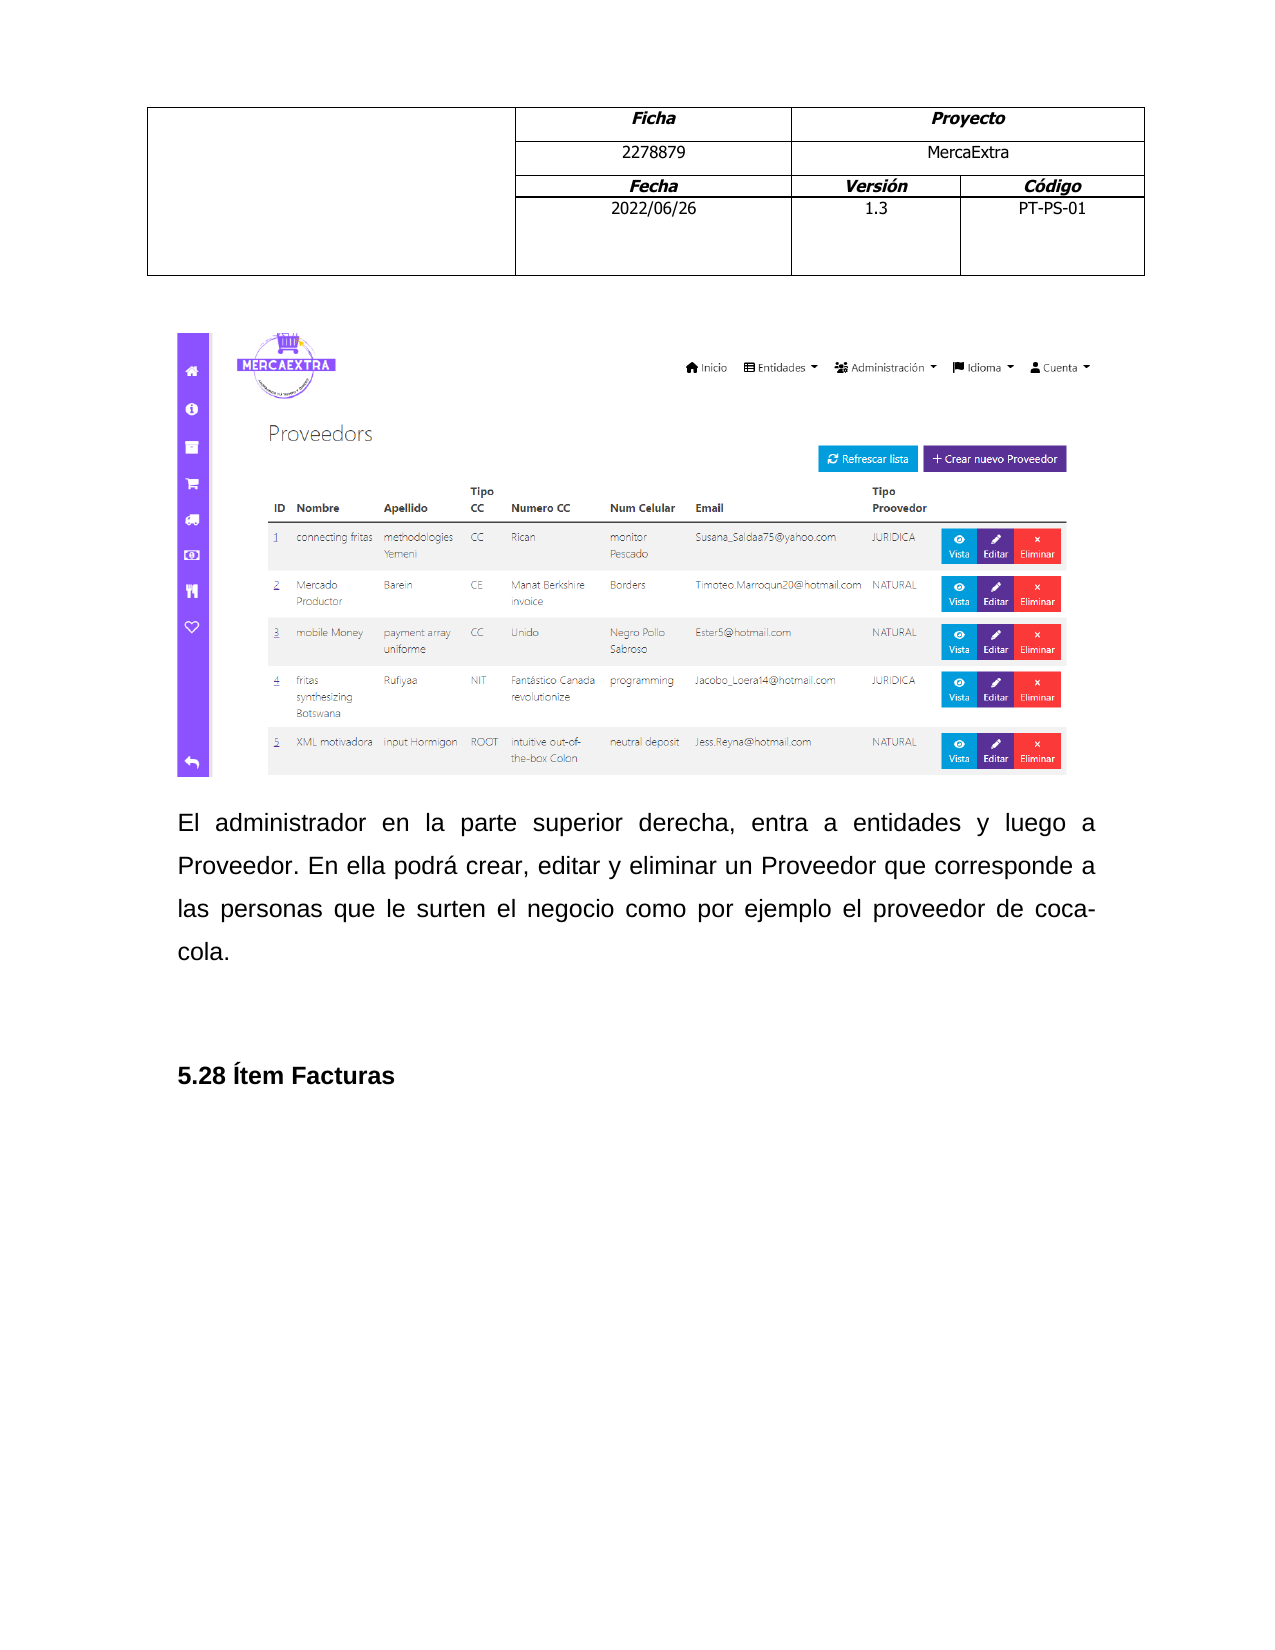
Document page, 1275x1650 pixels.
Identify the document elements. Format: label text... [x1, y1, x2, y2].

picture [177, 333, 1098, 777]
subtitle 5.28 Ítem Facturas [177, 1061, 1098, 1090]
text El administrador en la parte superior derecha, entra a entidades y luego a Proveedor. En ella podrá crear, editar y eliminar un Proveedor que corresponde a las personas que le surten el negocio como por ejemplo el proveedor de coca-cola. [177, 808, 1098, 966]
